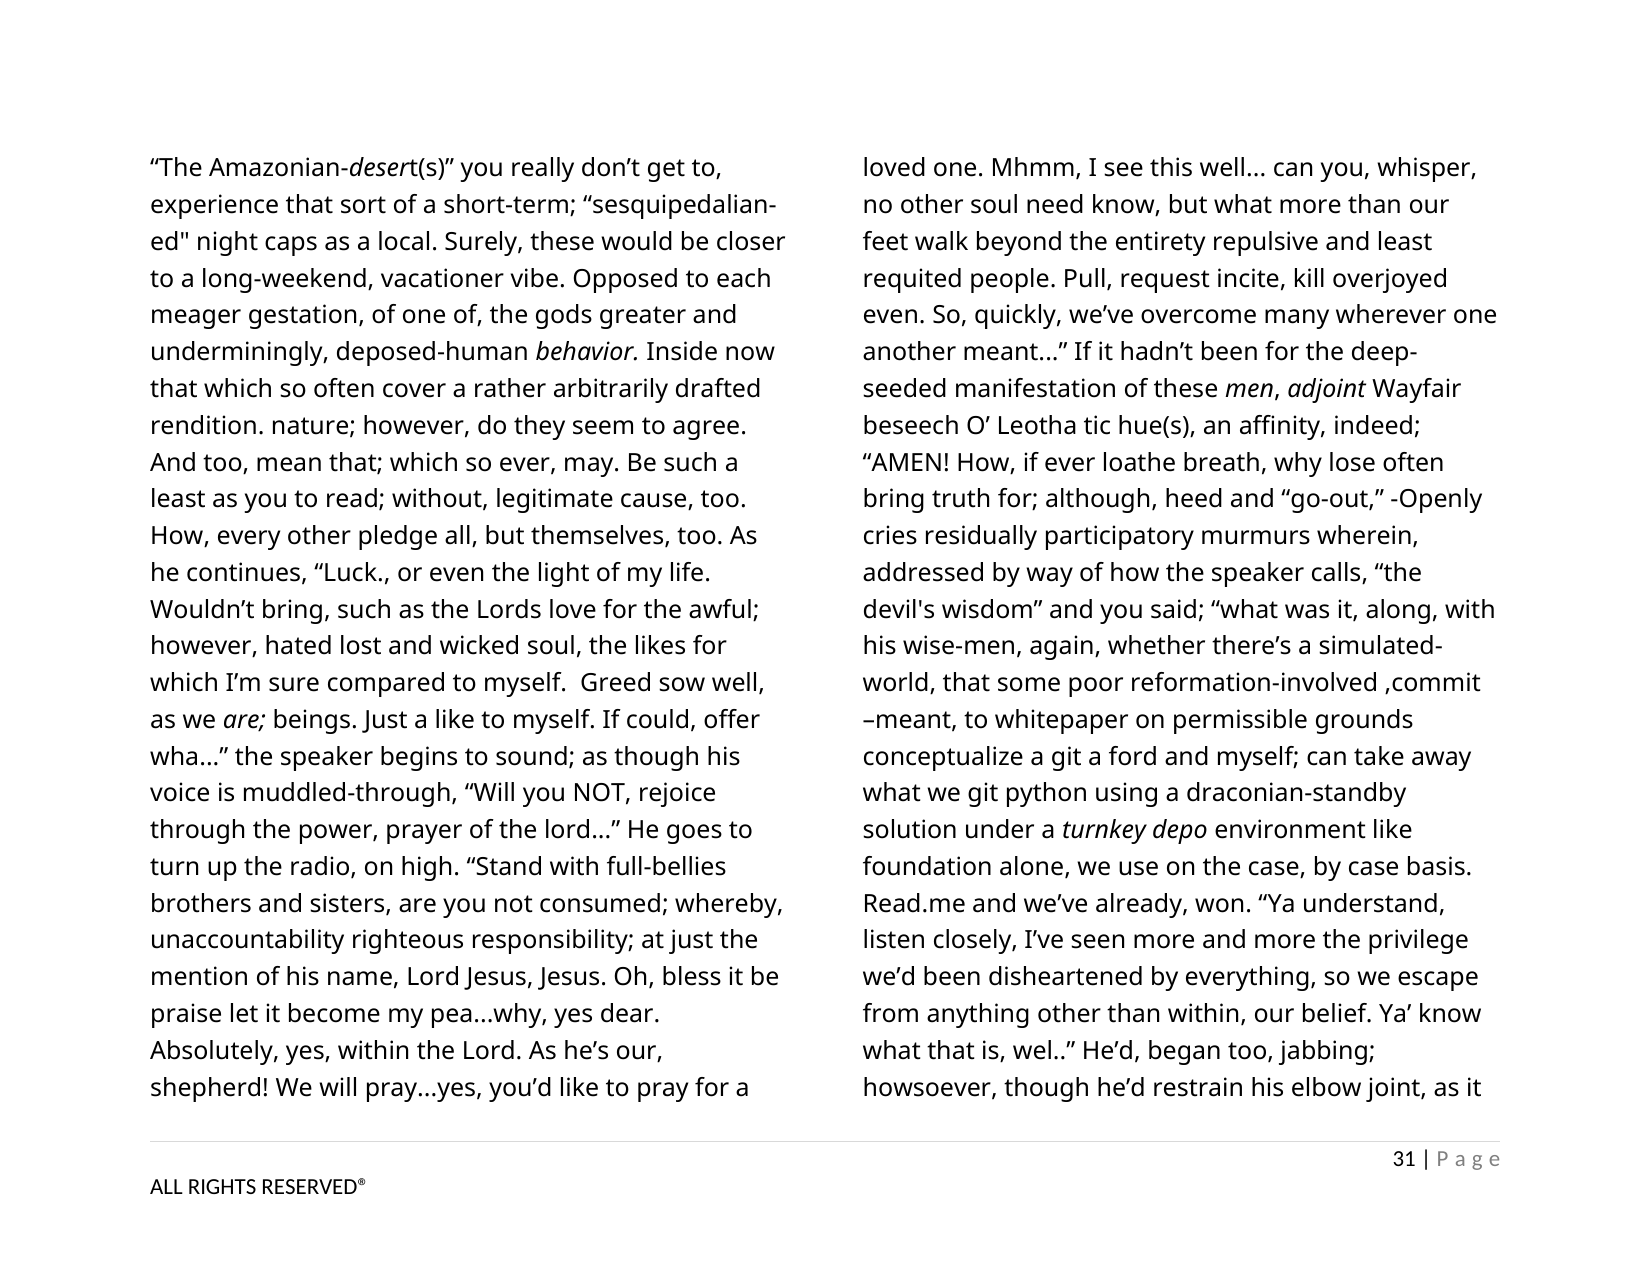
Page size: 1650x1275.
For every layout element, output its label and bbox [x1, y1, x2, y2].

text [150, 150, 787, 1103]
text [862, 150, 1500, 1103]
